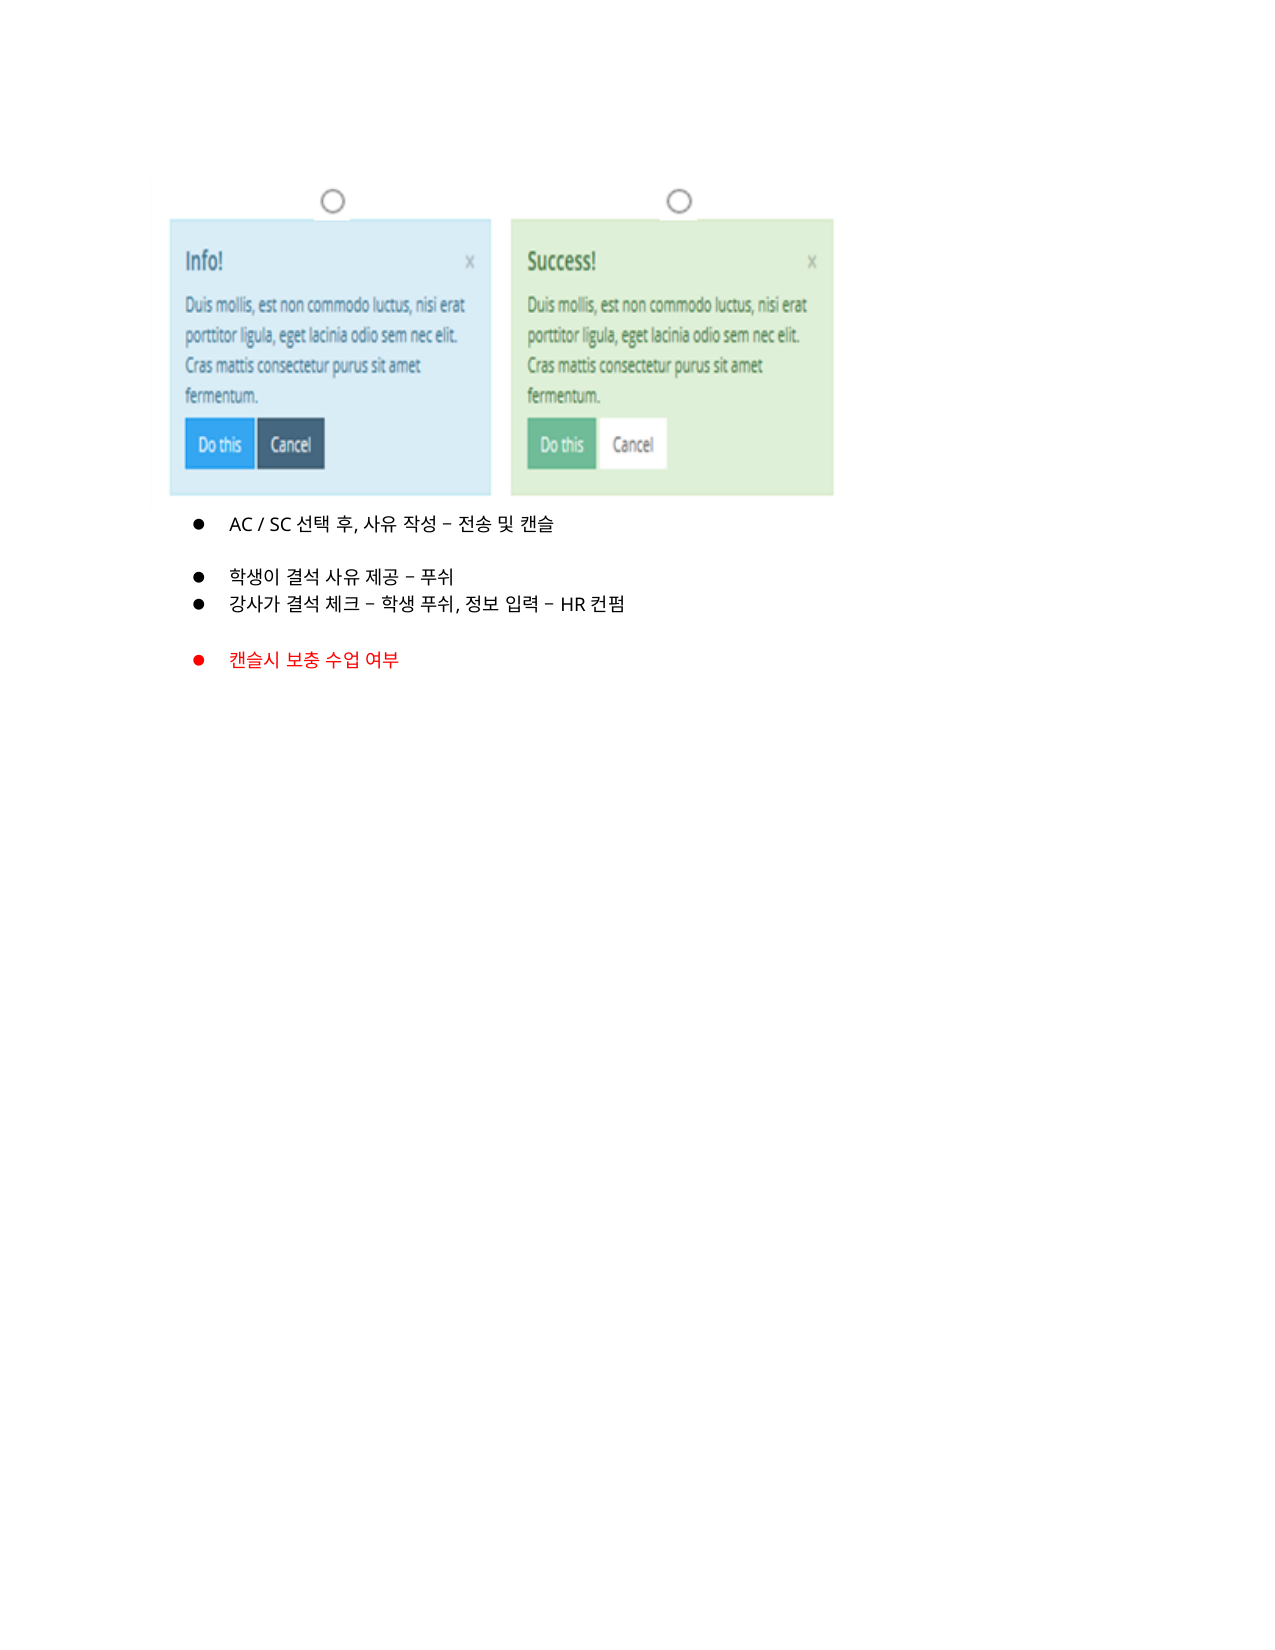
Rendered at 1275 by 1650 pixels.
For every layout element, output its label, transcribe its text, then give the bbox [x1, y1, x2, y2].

list AC / SC 선택 후, 사유 작성 – 전송 및 캔슬 [192, 510, 1125, 537]
list 캔슬시 보충 수업 여부 [192, 645, 1125, 672]
picture [150, 177, 846, 510]
list 강사가 결석 체크 – 학생 푸쉬, 정보 입력 – HR 컨펌 [192, 590, 1125, 645]
list 학생이 결석 사유 제공 – 푸쉬 [192, 562, 1125, 590]
